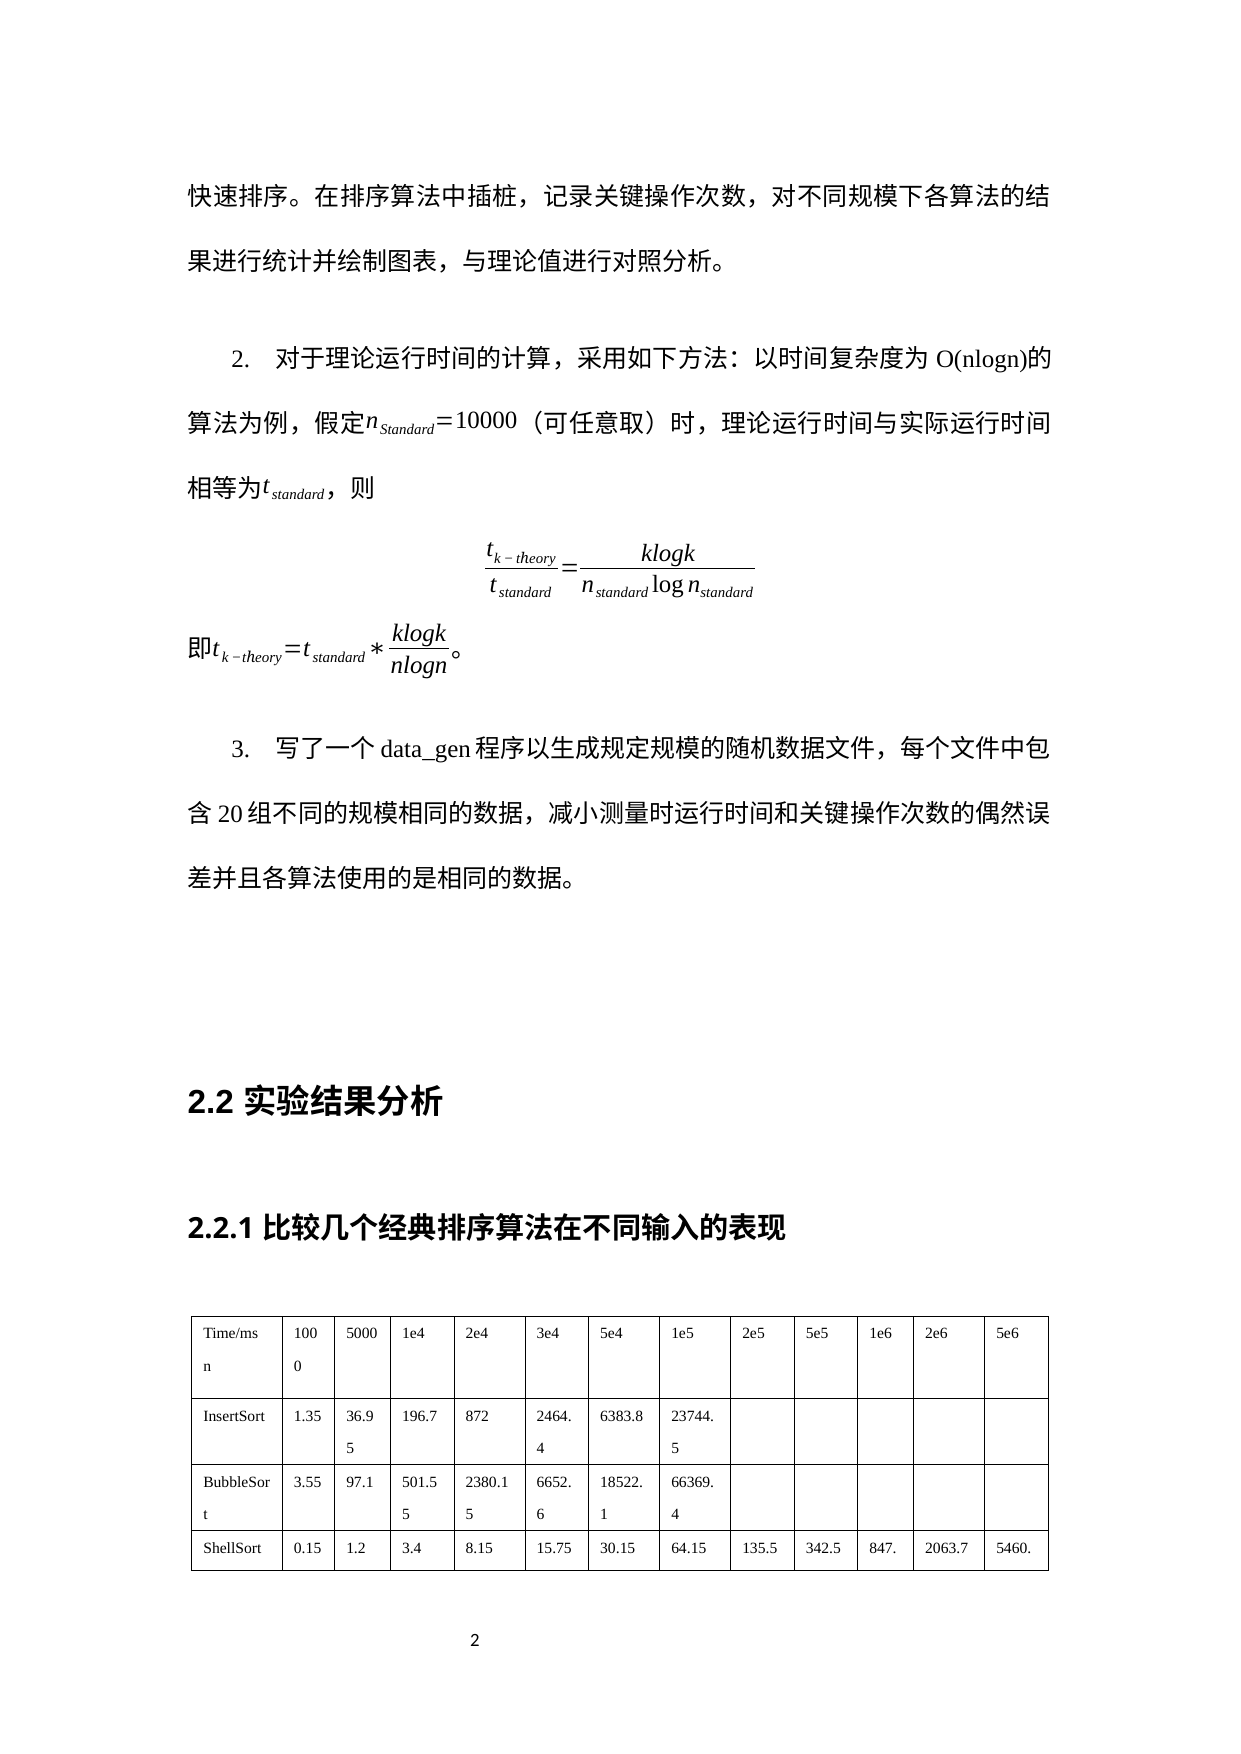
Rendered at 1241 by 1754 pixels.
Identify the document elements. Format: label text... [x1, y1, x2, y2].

table_cell 1.35 [283, 1399, 334, 1464]
table_cell 6383.8 [589, 1399, 659, 1464]
table_cell 872 [455, 1399, 525, 1464]
table_header 2e6 [914, 1317, 984, 1398]
table_header 5e5 [795, 1317, 857, 1398]
table_header 5e4 [589, 1317, 659, 1398]
table_cell 18522.1 [589, 1465, 659, 1530]
table_cell 2464.4 [526, 1399, 588, 1464]
table_header 5000 [335, 1317, 390, 1398]
list 即。 [187, 617, 1053, 682]
table_header 3e4 [526, 1317, 588, 1398]
subtitle 2.2.1 比较几个经典排序算法在不同输入的表现 [187, 1193, 1053, 1258]
table_cell 15.75 [526, 1531, 588, 1570]
table_cell 2380.15 [455, 1465, 525, 1530]
table_cell [914, 1399, 984, 1464]
table_cell ShellSort [192, 1531, 282, 1570]
table_header 1e5 [660, 1317, 730, 1398]
table_cell 3.55 [283, 1465, 334, 1530]
table_cell [985, 1399, 1048, 1464]
table_cell 36.95 [335, 1399, 390, 1464]
table_cell 0.15 [283, 1531, 334, 1570]
table_cell 5460.5 [985, 1531, 1048, 1570]
table_cell 342.55 [795, 1531, 857, 1570]
table_cell [795, 1399, 857, 1464]
subtitle 2.2 实验结果分析 [187, 1067, 1053, 1132]
table_header 5e6 [985, 1317, 1048, 1398]
list 对于理论运行时间的计算，采用如下方法：以时间复杂度为O(nlogn)的算法为例，假定（可任意取）时，理论运行时间与实际运行时间相等为，则 [187, 324, 1053, 519]
list 写了一个data_gen程序以生成规定规模的随机数据文件，每个文件中包含20组不同的规模相同的数据，减小测量时运行时间和关键操作次数的偶然误差并且各算法使用的是相同的数据。 [187, 714, 1053, 909]
table_cell InsertSort [192, 1399, 282, 1464]
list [187, 162, 1053, 292]
table_cell 3.4 [391, 1531, 454, 1570]
table_cell [858, 1465, 913, 1530]
table_cell 135.55 [731, 1531, 794, 1570]
table_cell 64.15 [660, 1531, 730, 1570]
table_cell [985, 1465, 1048, 1530]
table_cell 8.15 [455, 1531, 525, 1570]
table_cell 501.55 [391, 1465, 454, 1530]
table_header 2e5 [731, 1317, 794, 1398]
table_cell 196.7 [391, 1399, 454, 1464]
table_cell 23744.5 [660, 1399, 730, 1464]
table_cell [795, 1465, 857, 1530]
table_cell [858, 1399, 913, 1464]
table_cell 1.2 [335, 1531, 390, 1570]
table_cell BubbleSort [192, 1465, 282, 1530]
table_cell 6652.6 [526, 1465, 588, 1530]
table_cell 97.1 [335, 1465, 390, 1530]
table_cell [914, 1465, 984, 1530]
table_header 1e6 [858, 1317, 913, 1398]
table_cell 30.15 [589, 1531, 659, 1570]
table_header 2e4 [455, 1317, 525, 1398]
table_cell 2063.7 [914, 1531, 984, 1570]
table_cell 847.4 [858, 1531, 913, 1570]
table_cell [731, 1399, 794, 1464]
table_header 1e4 [391, 1317, 454, 1398]
table_header 1000 [283, 1317, 334, 1398]
table_cell 66369.4 [660, 1465, 730, 1530]
table_cell [731, 1465, 794, 1530]
table_header Time/ms n [192, 1317, 282, 1398]
